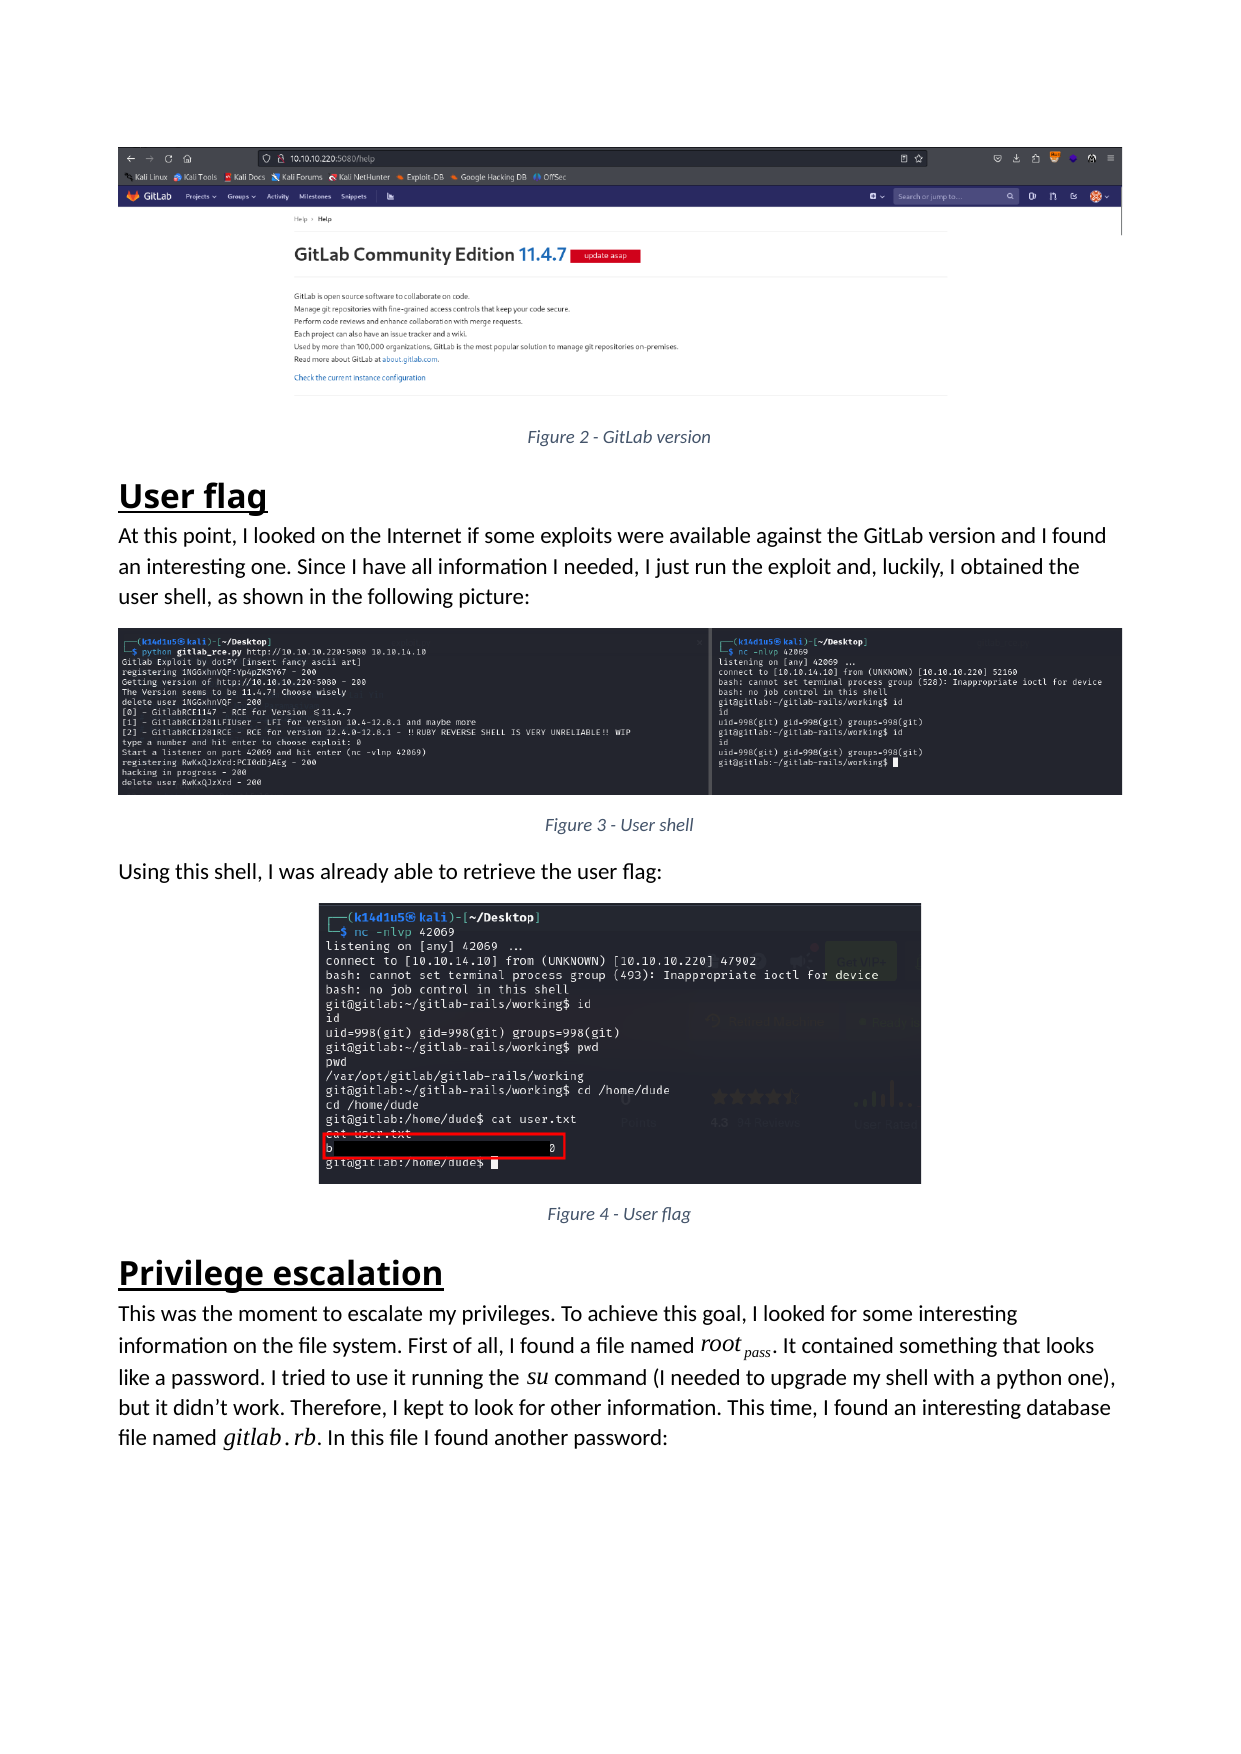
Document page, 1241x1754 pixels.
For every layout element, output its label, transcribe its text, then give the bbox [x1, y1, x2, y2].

subtitle Privilege escalation [118, 1250, 1122, 1296]
text This was the moment to escalate my privileges. To achieve this goal, I looked for some interesting information on the file system. First of all, I found a file named . It contained something that looks like a password. I tried to use it running the command (I needed to upgrade my shell with a python one), but it didn’t work. Therefore, I kept to look for other information. This time, I found an interesting database file named . In this file I found another password: [118, 1299, 1122, 1451]
text Figure 4 - User flag [118, 1202, 1122, 1225]
text Using this shell, I was already able to retrieve the user flag: [118, 857, 1122, 885]
picture [118, 147, 1123, 406]
text At this point, I looked on the Internet if some exploits were available against the GitLab version and I found an interesting one. Since I have all information I needed, I just run the exploit and, luckily, I obtained the user shell, as shown in the following picture: [118, 522, 1122, 610]
picture [118, 628, 1123, 795]
subtitle User flag [118, 473, 1122, 518]
picture [318, 903, 922, 1184]
text Figure 3 - User shell [118, 813, 1122, 836]
text Figure 2 - GitLab version [118, 425, 1122, 448]
